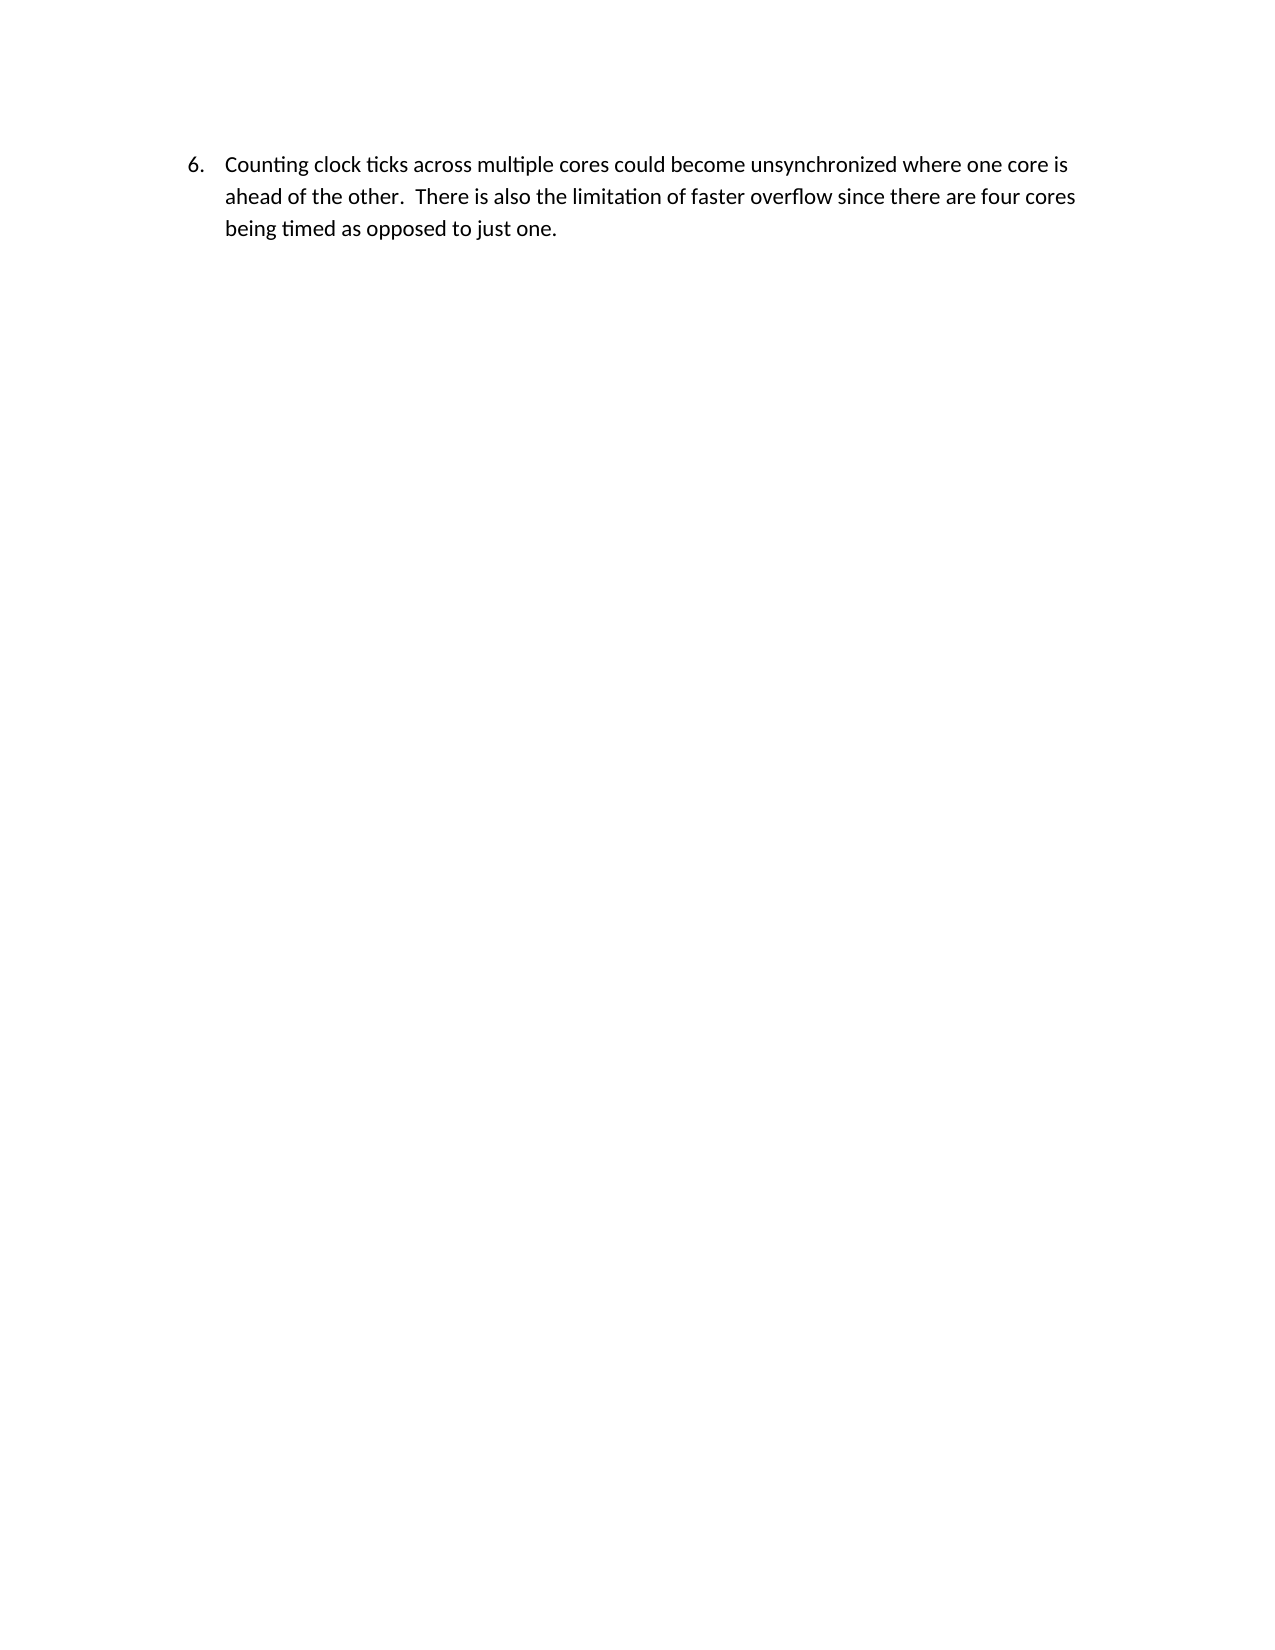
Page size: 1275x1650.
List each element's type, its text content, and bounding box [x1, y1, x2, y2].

list Counting clock ticks across multiple cores could become unsynchronized where one core is ahead of the other. There is also the limitation of faster overflow since there are four cores being timed as opposed to just one. [187, 150, 1125, 242]
